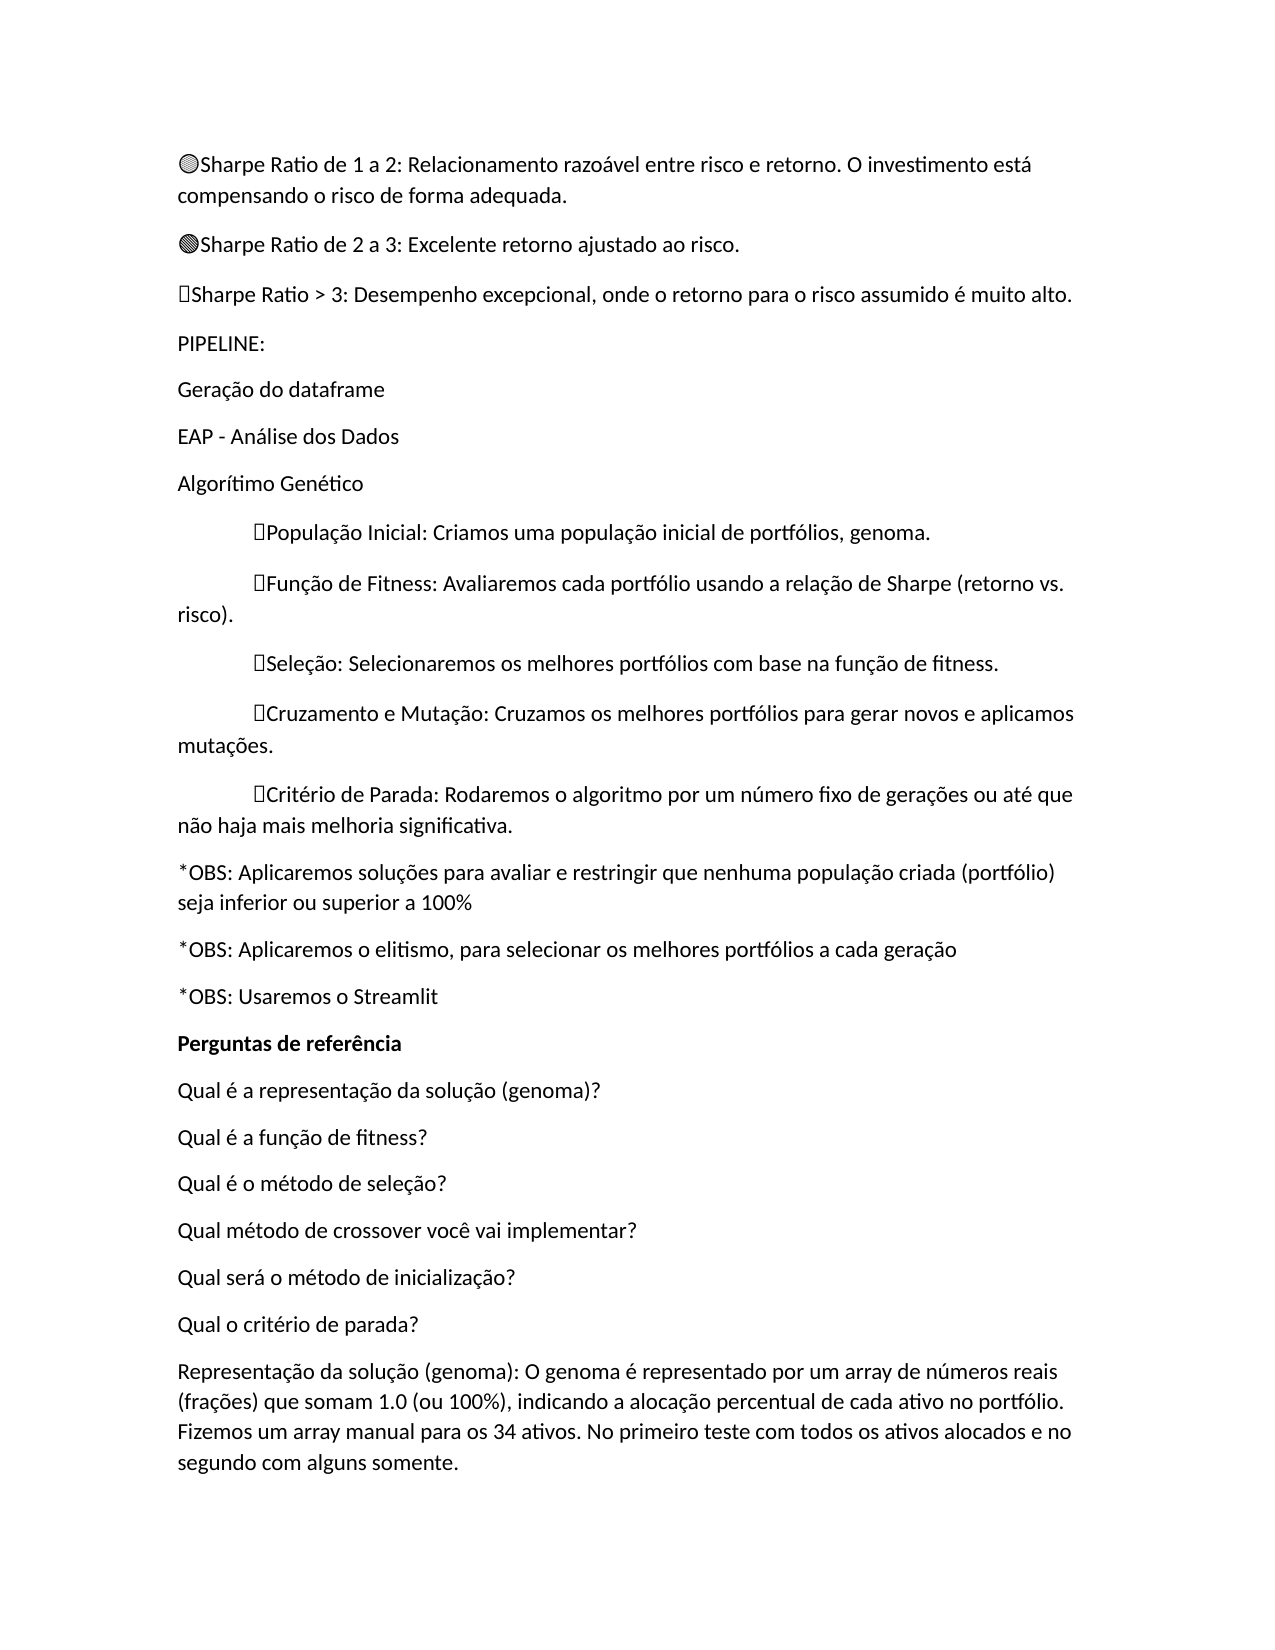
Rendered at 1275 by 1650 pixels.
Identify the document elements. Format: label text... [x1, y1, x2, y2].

text 🟡Sharpe Ratio de 1 a 2: Relacionamento razoável entre risco e retorno. O investimento está compensando o risco de forma adequada. [177, 148, 1098, 209]
text ✅Critério de Parada: Rodaremos o algoritmo por um número fixo de gerações ou até que não haja mais melhoria significativa. [177, 778, 1098, 839]
text EAP - Análise dos Dados [177, 422, 1098, 451]
text Geração do dataframe [177, 376, 1098, 404]
text Qual é a representação da solução (genoma)? [177, 1076, 1098, 1104]
text ✅Seleção: Selecionaremos os melhores portfólios com base na função de fitness. [177, 647, 1098, 678]
text ✅Cruzamento e Mutação: Cruzamos os melhores portfólios para gerar novos e aplicamos mutações. [177, 697, 1098, 759]
text Qual método de crossover você vai implementar? [177, 1216, 1098, 1244]
text *OBS: Aplicaremos o elitismo, para selecionar os melhores portfólios a cada geração [177, 935, 1098, 963]
text Perguntas de referência [177, 1029, 1098, 1057]
text Qual é o método de seleção? [177, 1169, 1098, 1197]
text Qual é a função de fitness? [177, 1123, 1098, 1151]
text 🔵Sharpe Ratio > 3: Desempenho excepcional, onde o retorno para o risco assumido é muito alto. [177, 278, 1098, 309]
text Qual será o método de inicialização? [177, 1263, 1098, 1291]
text Qual o critério de parada? [177, 1310, 1098, 1338]
text Representação da solução (genoma): O genoma é representado por um array de números reais (frações) que somam 1.0 (ou 100%), indicando a alocação percentual de cada ativo no portfólio. Fizemos um array manual para os 34 ativos. No primeiro teste com todos os ativos alocados e no segundo com alguns somente. [177, 1357, 1098, 1476]
text PIPELINE: [177, 329, 1098, 357]
text 🟢Sharpe Ratio de 2 a 3: Excelente retorno ajustado ao risco. [177, 228, 1098, 259]
text *OBS: Usaremos o Streamlit [177, 982, 1098, 1010]
text ✅População Inicial: Criamos uma população inicial de portfólios, genoma. [177, 516, 1098, 547]
text Algorítimo Genético [177, 469, 1098, 497]
text ✅Função de Fitness: Avaliaremos cada portfólio usando a relação de Sharpe (retorno vs. risco). [177, 567, 1098, 628]
text *OBS: Aplicaremos soluções para avaliar e restringir que nenhuma população criada (portfólio) seja inferior ou superior a 100% [177, 858, 1098, 916]
